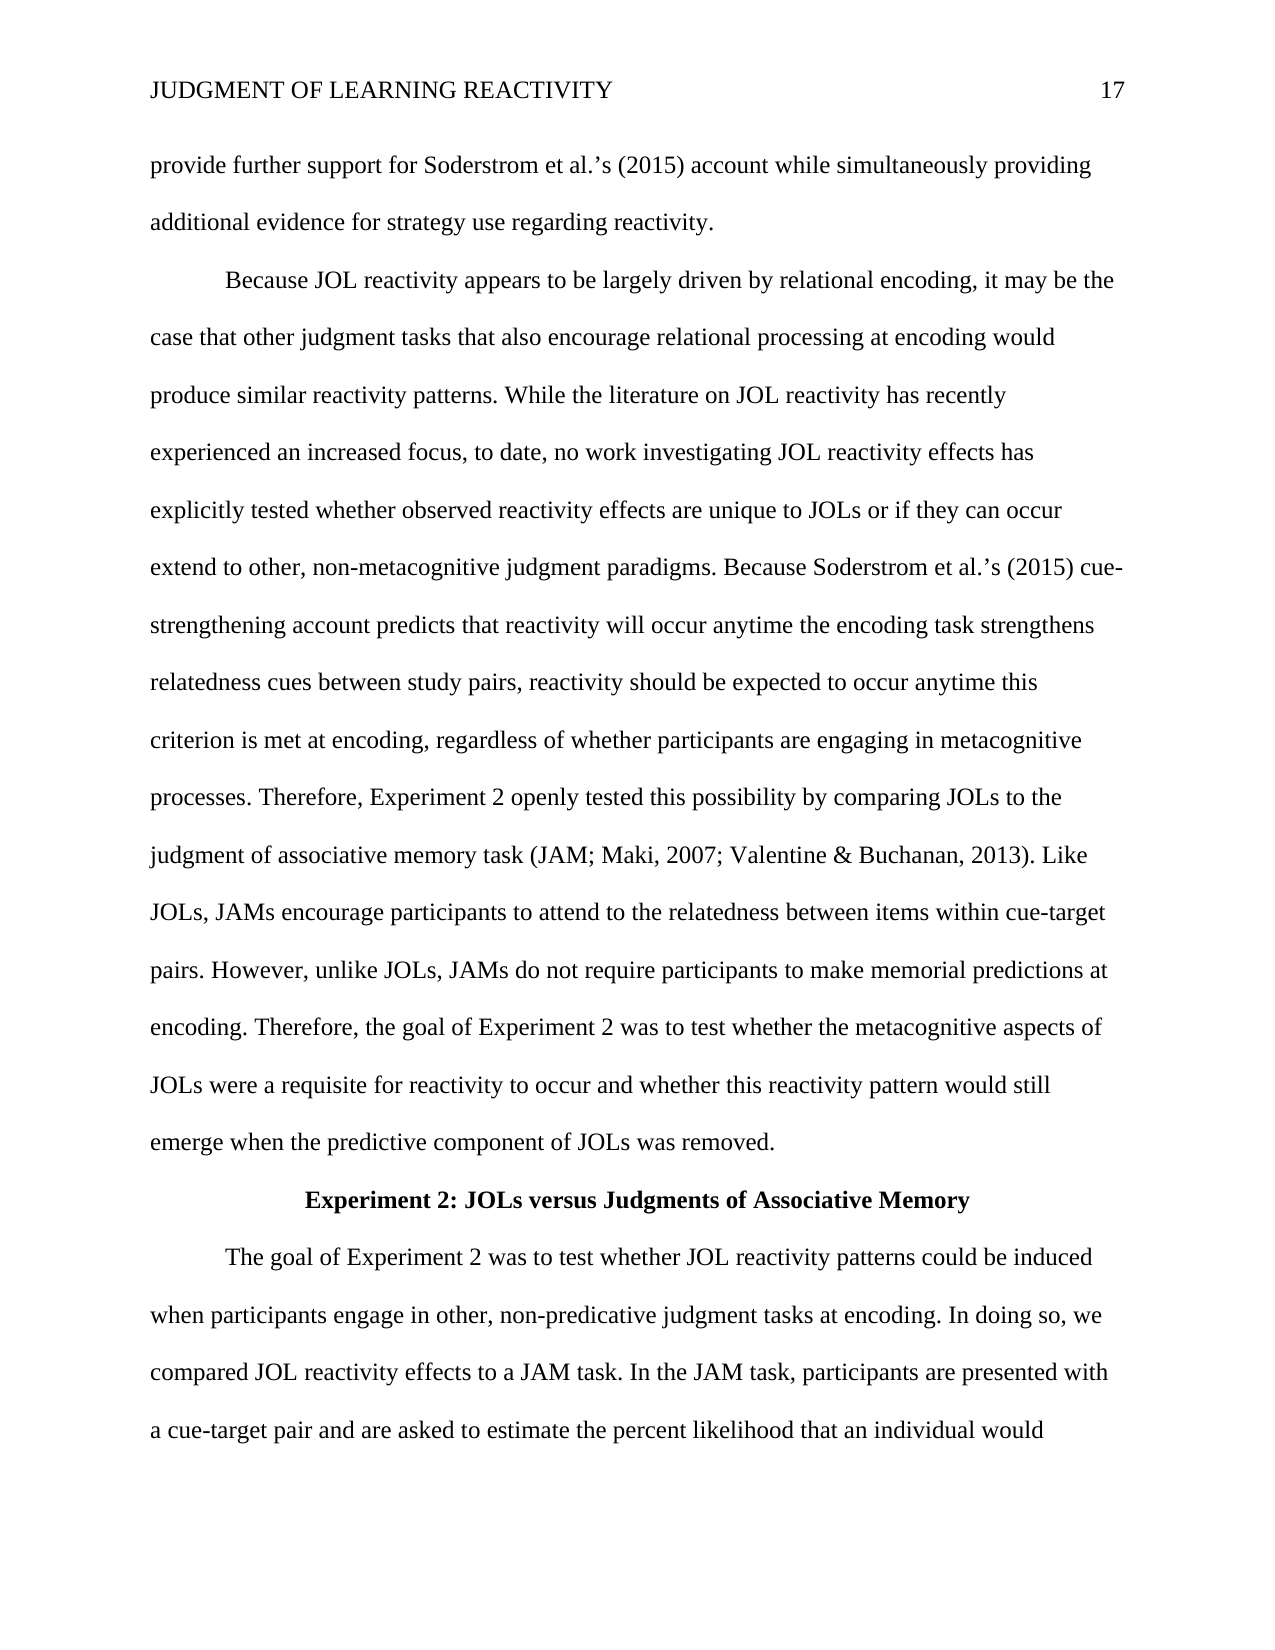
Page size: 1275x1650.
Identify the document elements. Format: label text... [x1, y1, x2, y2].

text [150, 1242, 1125, 1444]
text Experiment 2: JOLs versus Judgments of Associative Memory [150, 1185, 1125, 1214]
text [150, 150, 1125, 236]
text Because JOL reactivity appears to be largely driven by relational encoding, it may be the case that other judgment tasks that also encourage relational processing at encoding would produce similar reactivity patterns. While the literature on JOL reactivity has recently experienced an increased focus, to date, no work investigating JOL reactivity effects has explicitly tested whether observed reactivity effects are unique to JOLs or if they can occur extend to other, non-metacognitive judgment paradigms. Because Soderstrom et al.’s (2015) cue-strengthening account predicts that reactivity will occur anytime the encoding task strengthens relatedness cues between study pairs, reactivity should be expected to occur anytime this criterion is met at encoding, regardless of whether participants are engaging in metacognitive processes. Therefore, Experiment 2 openly tested this possibility by comparing JOLs to the judgment of associative memory task (JAM; Maki, 2007; Valentine & Buchanan, 2013). Like JOLs, JAMs encourage participants to attend to the relatedness between items within cue-target pairs. However, unlike JOLs, JAMs do not require participants to make memorial predictions at encoding. Therefore, the goal of Experiment 2 was to test whether the metacognitive aspects of JOLs were a requisite for reactivity to occur and whether this reactivity pattern would still emerge when the predictive component of JOLs was removed. [150, 265, 1125, 1156]
